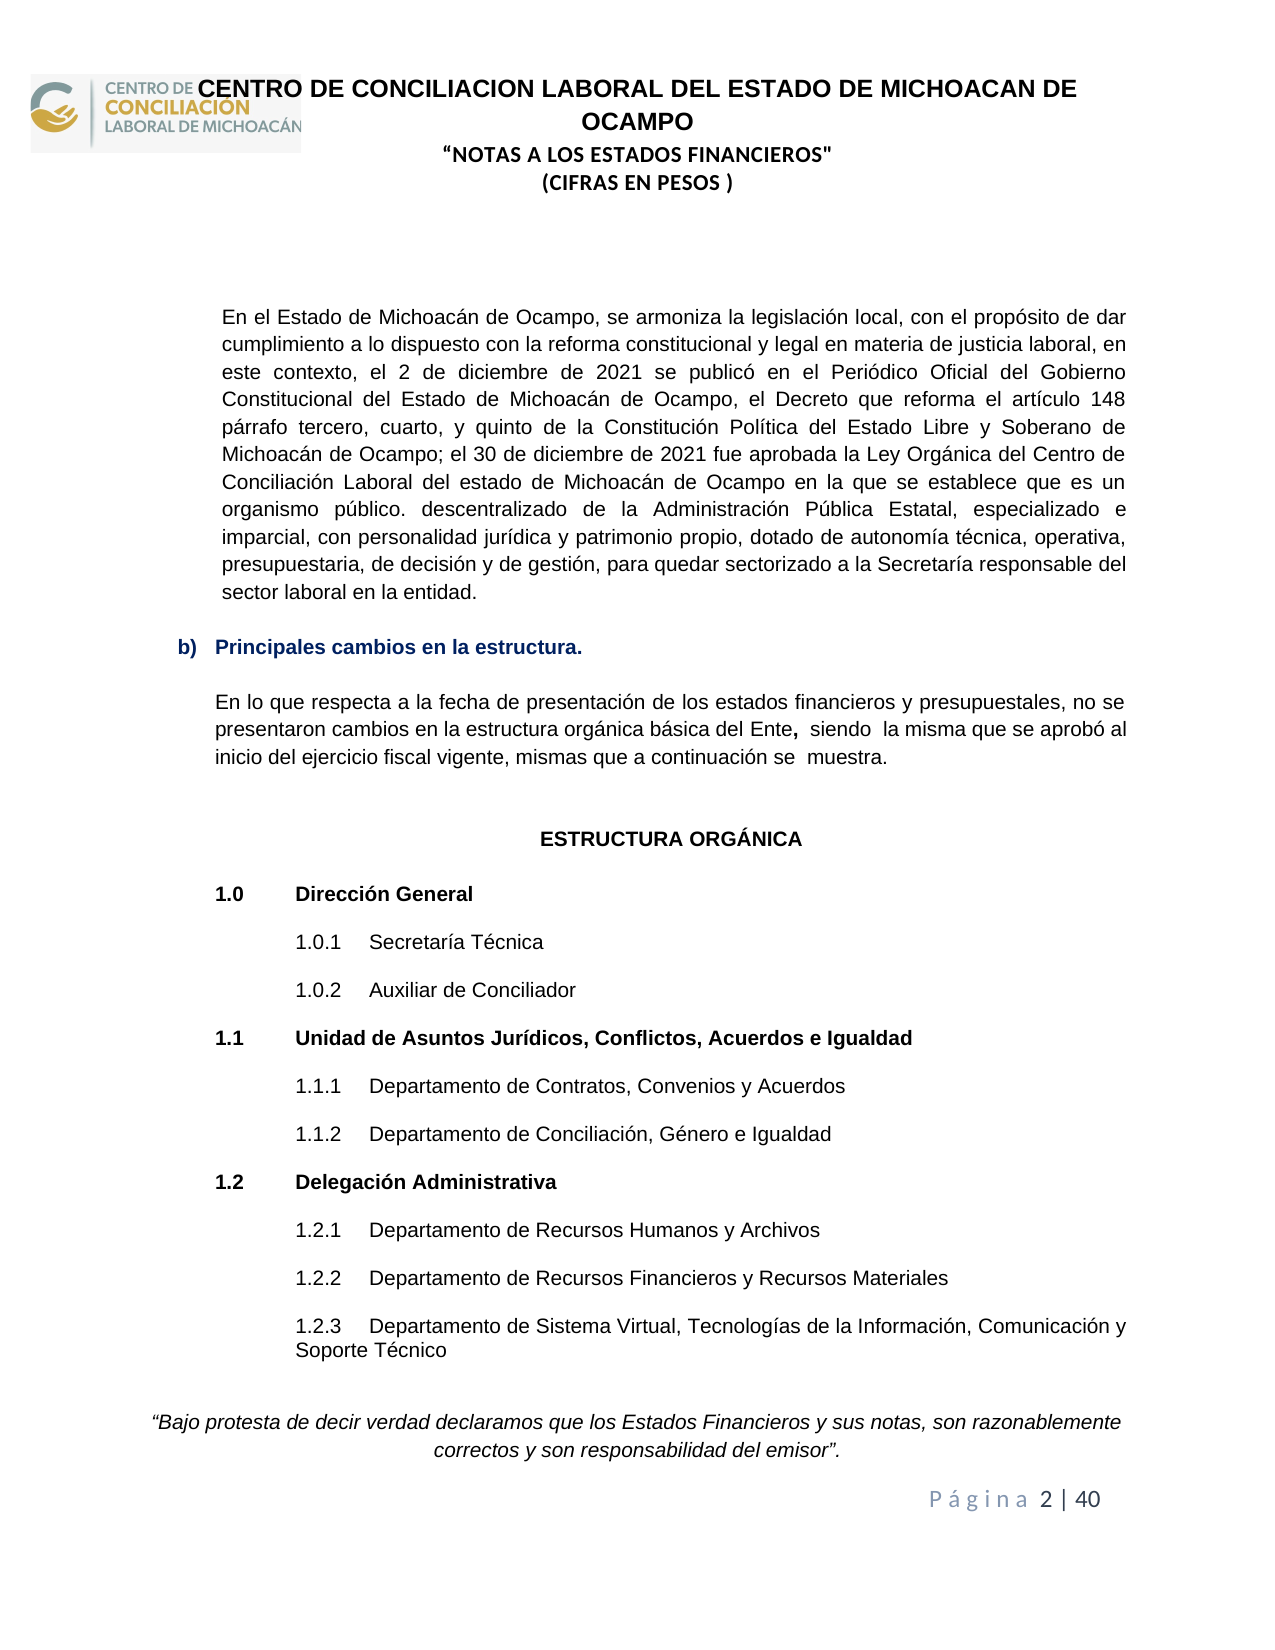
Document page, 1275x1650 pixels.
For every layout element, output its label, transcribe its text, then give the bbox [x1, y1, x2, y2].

text 1.2.1 Departamento de Recursos Humanos y Archivos [295, 1218, 1127, 1242]
text 1.1 Unidad de Asuntos Jurídicos, Conflictos, Acuerdos e Igualdad [215, 1026, 1127, 1050]
text 1.2.2 Departamento de Recursos Financieros y Recursos Materiales [295, 1266, 1127, 1289]
text 1.0 Dirección General [215, 882, 1127, 906]
picture [30, 74, 302, 153]
text En lo que respecta a la fecha de presentación de los estados financieros y presupuestales, no se presentaron cambios en la estructura orgánica básica del Ente, siendo la misma que se aprobó al inicio del ejercicio fiscal vigente, mismas que a continuación se muestra. [215, 690, 1127, 769]
text ESTRUCTURA ORGÁNICA [215, 827, 1127, 851]
text 1.1.1 Departamento de Contratos, Convenios y Acuerdos [295, 1074, 1127, 1098]
text 1.0.1 Secretaría Técnica [295, 930, 1127, 954]
text 1.2.3 Departamento de Sistema Virtual, Tecnologías de la Información, Comunicación y Soporte Técnico [295, 1313, 1127, 1361]
text En el Estado de Michoacán de Ocampo, se armoniza la legislación local, con el propósito de dar cumplimiento a lo dispuesto con la reforma constitucional y legal en materia de justicia laboral, en este contexto, el 2 de diciembre de 2021 se publicó en el Periódico Oficial del Gobierno Constitucional del Estado de Michoacán de Ocampo, el Decreto que reforma el artículo 148 párrafo tercero, cuarto, y quinto de la Constitución Política del Estado Libre y Soberano de Michoacán de Ocampo; el 30 de diciembre de 2021 fue aprobada la Ley Orgánica del Centro de Conciliación Laboral del estado de Michoacán de Ocampo en la que se establece que es un organismo público. descentralizado de la Administración Pública Estatal, especializado e imparcial, con personalidad jurídica y patrimonio propio, dotado de autonomía técnica, operativa, presupuestaria, de decisión y de gestión, para quedar sectorizado a la Secretaría responsable del sector laboral en la entidad. [222, 305, 1127, 604]
text 1.1.2 Departamento de Conciliación, Género e Igualdad [295, 1122, 1127, 1146]
list Principales cambios en la estructura. [177, 635, 1127, 659]
text 1.0.2 Auxiliar de Conciliador [295, 978, 1127, 1002]
text 1.2 Delegación Administrativa [215, 1170, 1127, 1194]
